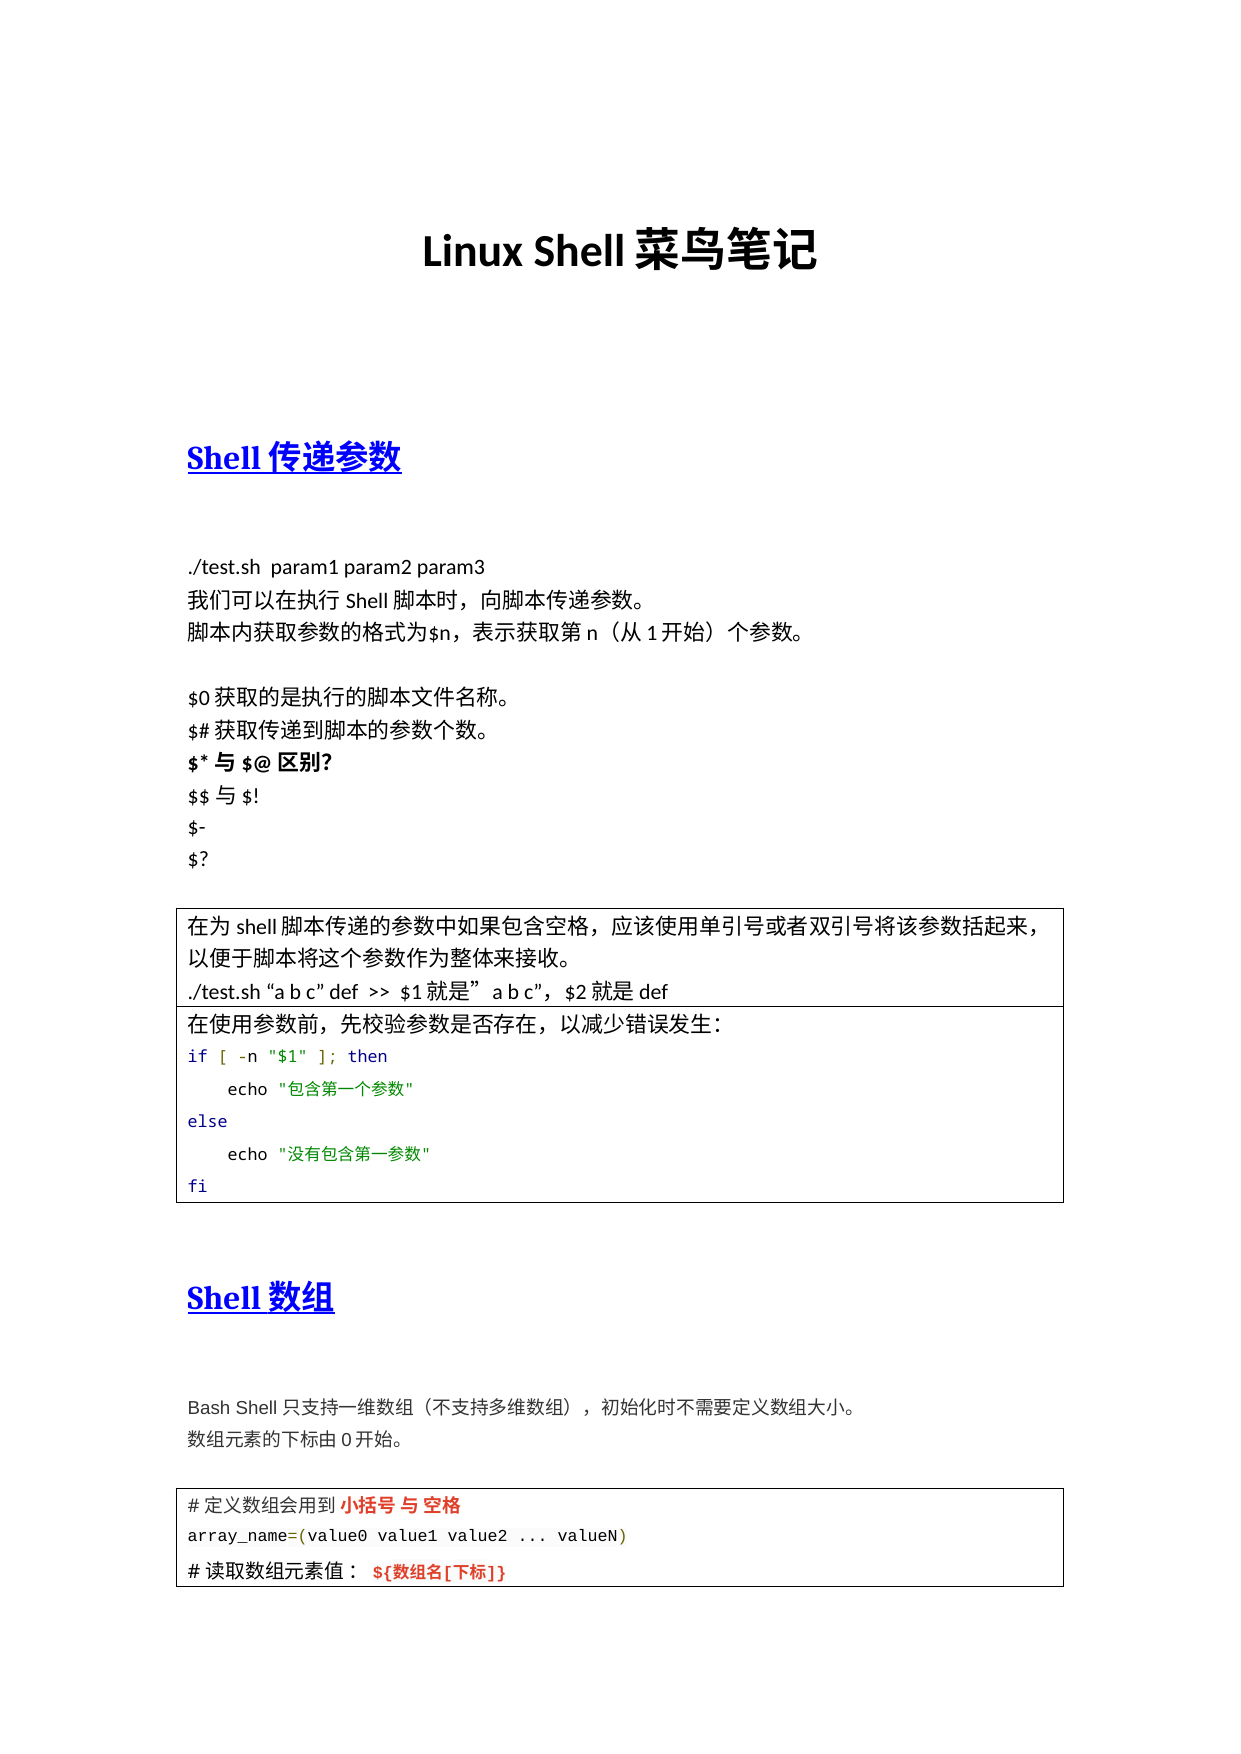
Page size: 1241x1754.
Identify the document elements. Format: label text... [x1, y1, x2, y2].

subtitle Shell 传递参数 [187, 423, 1053, 488]
text $# 获取传递到脚本的参数个数。 [187, 712, 1053, 745]
subtitle Linux Shell菜鸟笔记 [187, 197, 1053, 295]
text 脚本内获取参数的格式为$n，表示获取第n（从1开始）个参数。 [187, 615, 1053, 647]
text $- [187, 810, 1053, 842]
subtitle Shell数组 [187, 1263, 1053, 1328]
table_header 在为shell脚本传递的参数中如果包含空格，应该使用单引号或者双引号将该参数括起来，以便于脚本将这个参数作为整体来接收。 ./test.sh “a b c” def >> $1就是”a b c”，$2就是def [177, 909, 1063, 1006]
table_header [177, 1489, 1063, 1586]
text 我们可以在执行 Shell 脚本时，向脚本传递参数。 [187, 582, 1053, 615]
table_cell 在使用参数前，先校验参数是否存在，以减少错误发生： if [ -n "$1" ]; then echo "包含第一个参数" else echo "没有包含第一参数" fi [177, 1007, 1063, 1202]
text $? [187, 842, 1053, 875]
text Bash Shell 只支持一维数组（不支持多维数组），初始化时不需要定义数组大小。 [187, 1390, 1053, 1422]
text 数组元素的下标由0开始。 [187, 1422, 1053, 1455]
text ./test.sh param1 param2 param3 [187, 550, 1053, 582]
text $0获取的是执行的脚本文件名称。 [187, 680, 1053, 712]
text $$ 与 $! [187, 777, 1053, 810]
text $* 与 $@ 区别？ [187, 745, 1053, 777]
